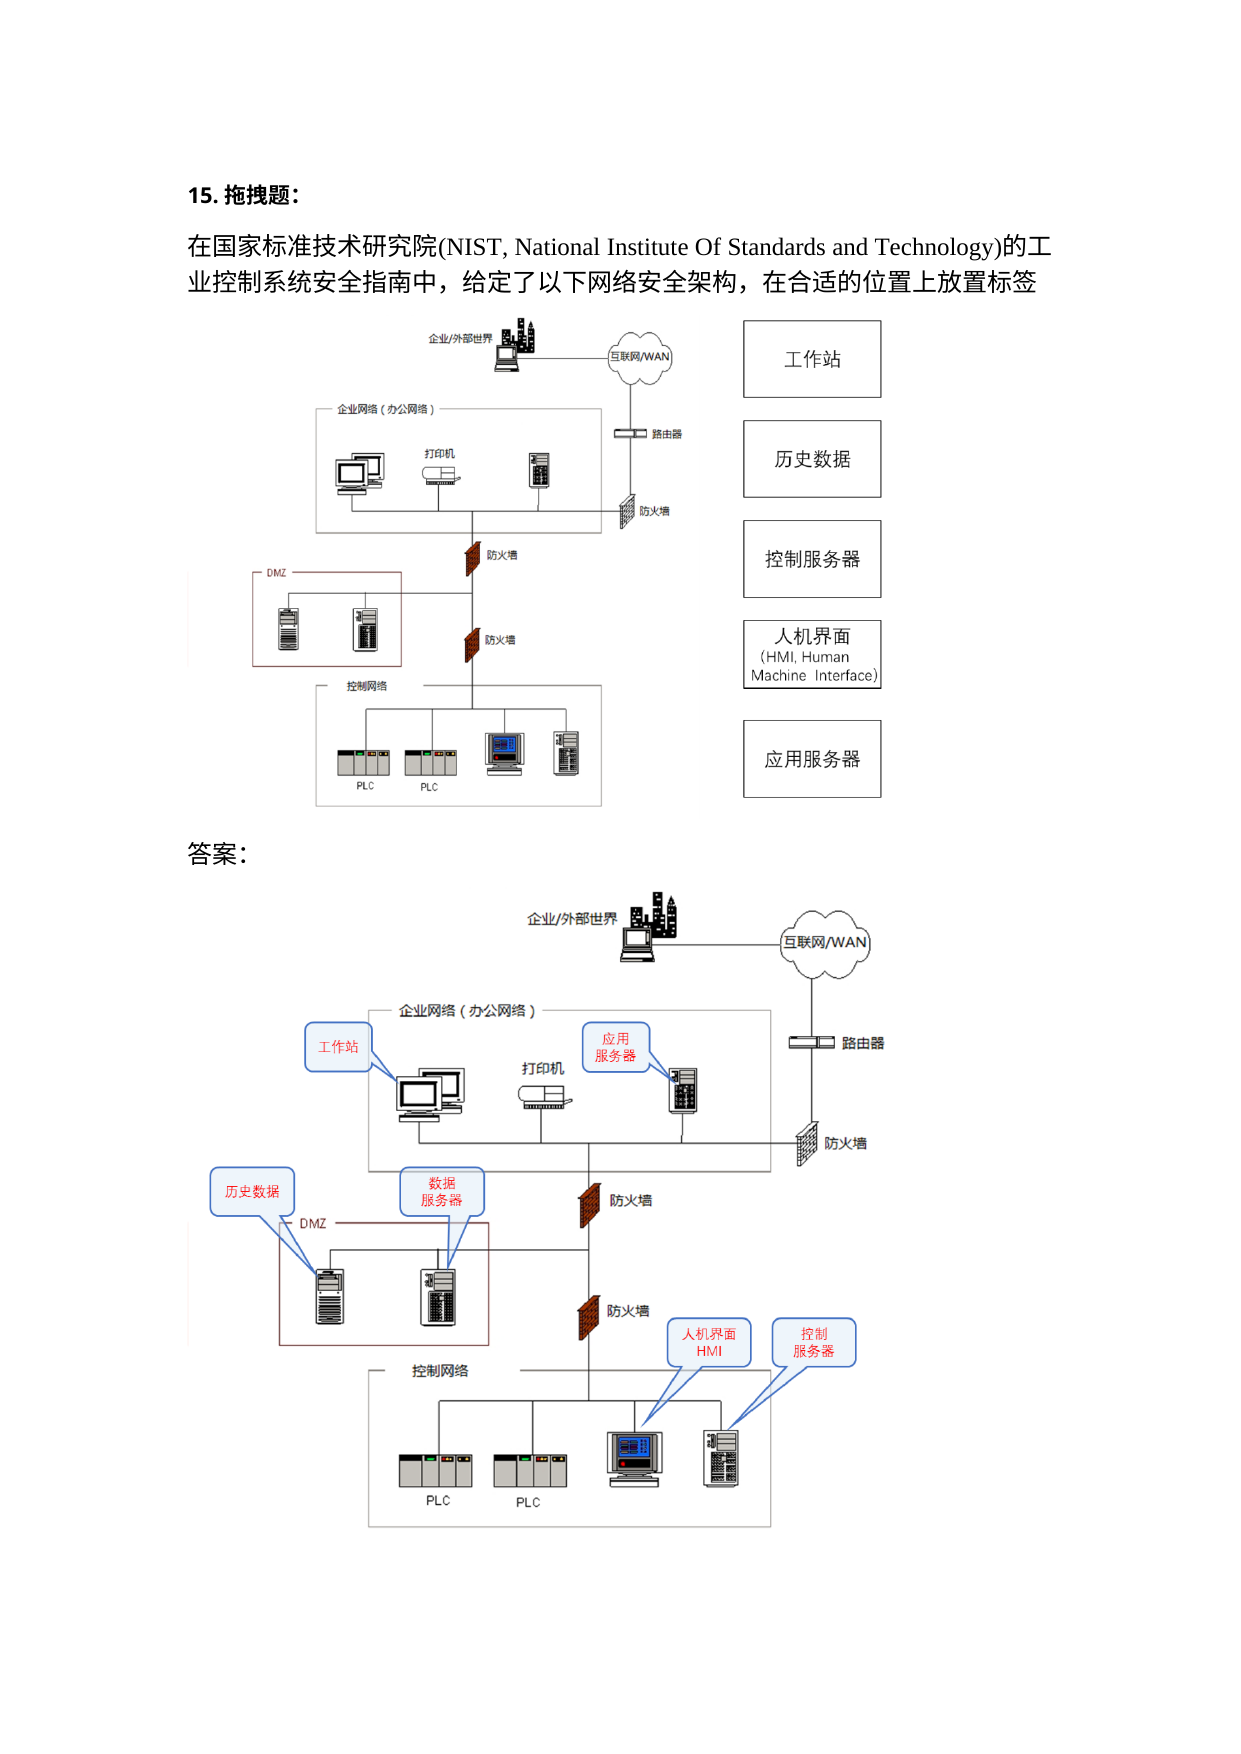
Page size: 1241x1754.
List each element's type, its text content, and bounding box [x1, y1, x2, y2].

picture [187, 887, 909, 1544]
text 15. 拖拽题： [187, 178, 1053, 210]
text 在国家标准技术研究院(NIST, National Institute Of Standards and Technology)的工业控制系统安全指南中，给定了以下网络安全架构，在合适的位置上放置标签 [187, 226, 1053, 299]
picture [187, 315, 897, 819]
text 答案： [187, 835, 1053, 871]
